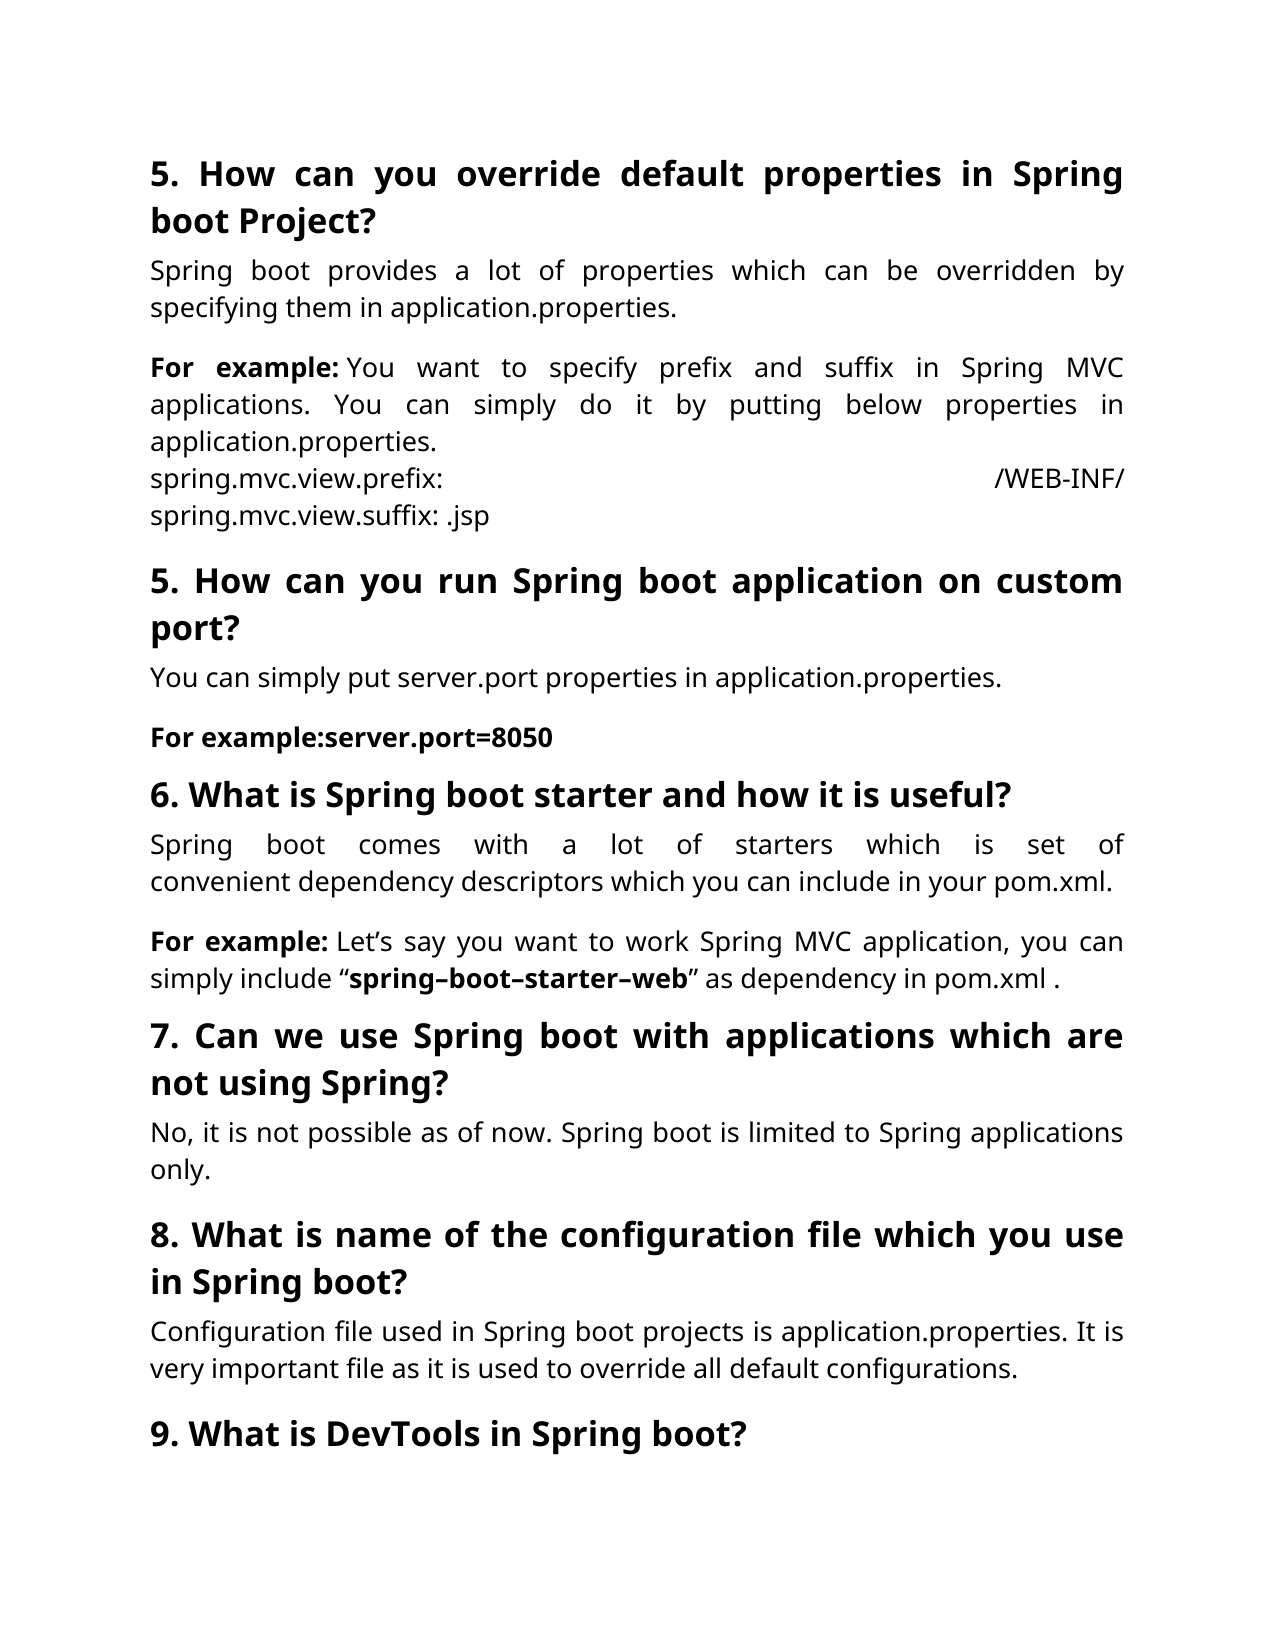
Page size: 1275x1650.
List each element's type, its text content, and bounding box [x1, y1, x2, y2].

text 5. How can you run Spring boot application on custom port? [150, 557, 1125, 650]
text spring.mvc.view.prefix: /WEB-INF/ spring.mvc.view.suffix: .jsp [150, 459, 1125, 533]
text 6. What is Spring boot starter and how it is useful? [150, 771, 1125, 818]
text Configuration file used in Spring boot projects is application.properties. It is very important file as it is used to override all default configurations. [150, 1312, 1125, 1386]
text 5. How can you override default properties in Spring boot Project? [150, 150, 1125, 244]
text Spring boot provides a lot of properties which can be overridden by specifying them in application.properties. [150, 252, 1125, 325]
text For example: Let’s say you want to work Spring MVC application, you can simply include “spring–boot–starter–web” as dependency in pom.xml . [150, 923, 1125, 997]
text 8. What is name of the configuration file which you use in Spring boot? [150, 1211, 1125, 1305]
text You can simply put server.port properties in application.properties. [150, 658, 1125, 695]
text For example:server.port=8050 [150, 718, 1125, 755]
text For example: You want to specify prefix and suffix in Spring MVC applications. You can simply do it by putting below properties in application.properties. [150, 349, 1125, 459]
text 7. Can we use Spring boot with applications which are not using Spring? [150, 1012, 1125, 1106]
text 9. What is DevTools in Spring boot? [150, 1410, 1125, 1457]
text No, it is not possible as of now. Spring boot is limited to Spring applications only. [150, 1114, 1125, 1187]
text Spring boot comes with a lot of starters which is set of convenient dependency descriptors which you can include in your pom.xml. [150, 826, 1125, 899]
